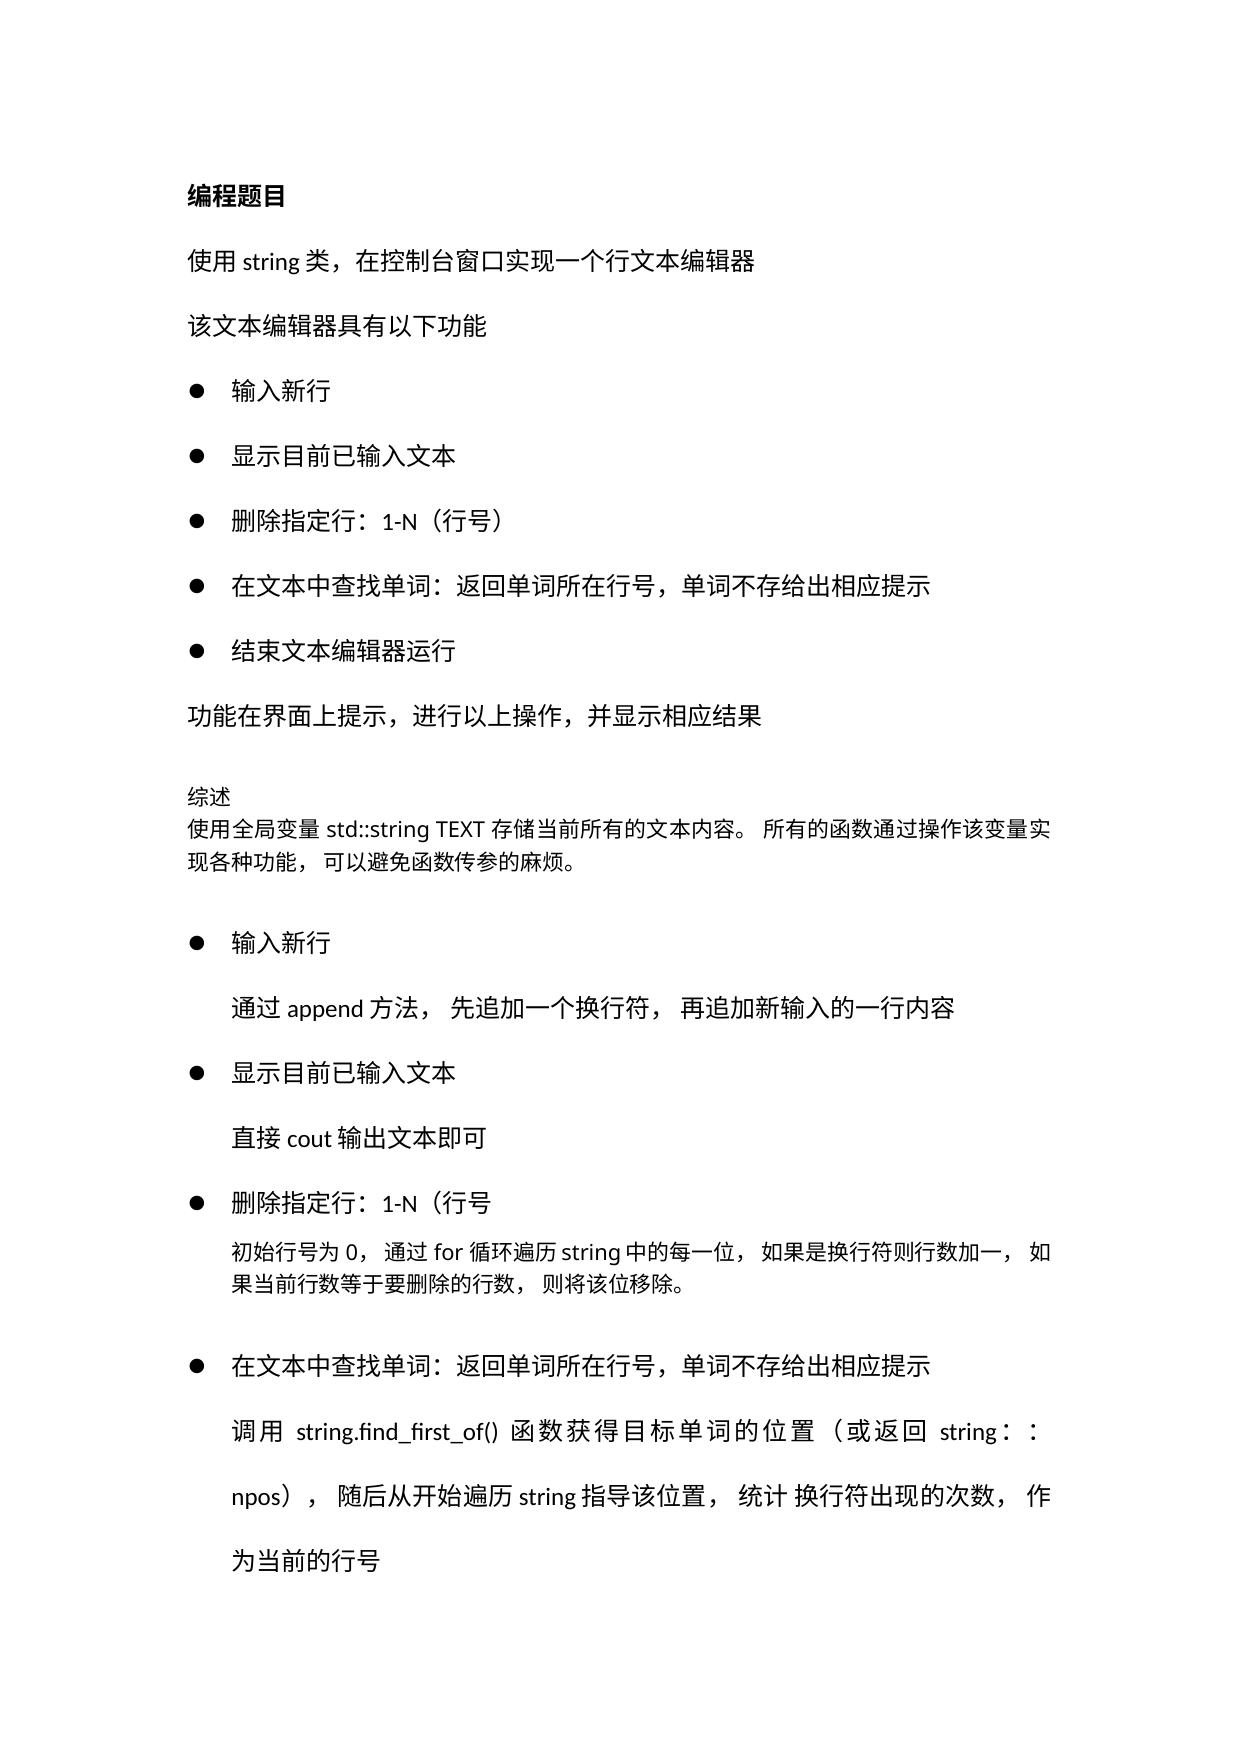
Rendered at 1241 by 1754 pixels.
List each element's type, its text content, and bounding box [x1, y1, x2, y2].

list 输入新行 [187, 357, 1053, 422]
text 调用 string.find_first_of() 函数获得目标单词的位置（或返回 string：：npos）， 随后从开始遍历string指导该位置， 统计 换行符出现的次数， 作为当前的行号 [231, 1397, 1053, 1592]
list 初始行号为0， 通过 for 循环遍历string中的每一位， 如果是换行符则行数加一， 如果当前行数等于要删除的行数， 则将该位移除。 [231, 1234, 1053, 1299]
list 显示目前已输入文本 [187, 422, 1053, 487]
text 直接 cout 输出文本即可 [231, 1104, 1053, 1169]
list 在文本中查找单词：返回单词所在行号，单词不存给出相应提示 [187, 552, 1053, 617]
list 结束文本编辑器运行 [187, 617, 1053, 682]
text 通过 append 方法， 先追加一个换行符， 再追加新输入的一行内容 [231, 974, 1053, 1039]
text 使用string类，在控制台窗口实现一个行文本编辑器 [187, 227, 1053, 292]
text 综述 [187, 779, 1053, 812]
list 在文本中查找单词：返回单词所在行号，单词不存给出相应提示 [187, 1332, 1053, 1397]
text 编程题目 [187, 162, 1053, 227]
text 使用全局变量 std::string TEXT 存储当前所有的文本内容。 所有的函数通过操作该变量实现各种功能， 可以避免函数传参的麻烦。 [187, 812, 1053, 877]
text 功能在界面上提示，进行以上操作，并显示相应结果 [187, 682, 1053, 747]
list 删除指定行：1-N（行号 [187, 1169, 1053, 1234]
list 输入新行 [187, 909, 1053, 974]
list 显示目前已输入文本 [187, 1039, 1053, 1104]
text 该文本编辑器具有以下功能 [187, 292, 1053, 357]
list 删除指定行：1-N（行号） [187, 487, 1053, 552]
